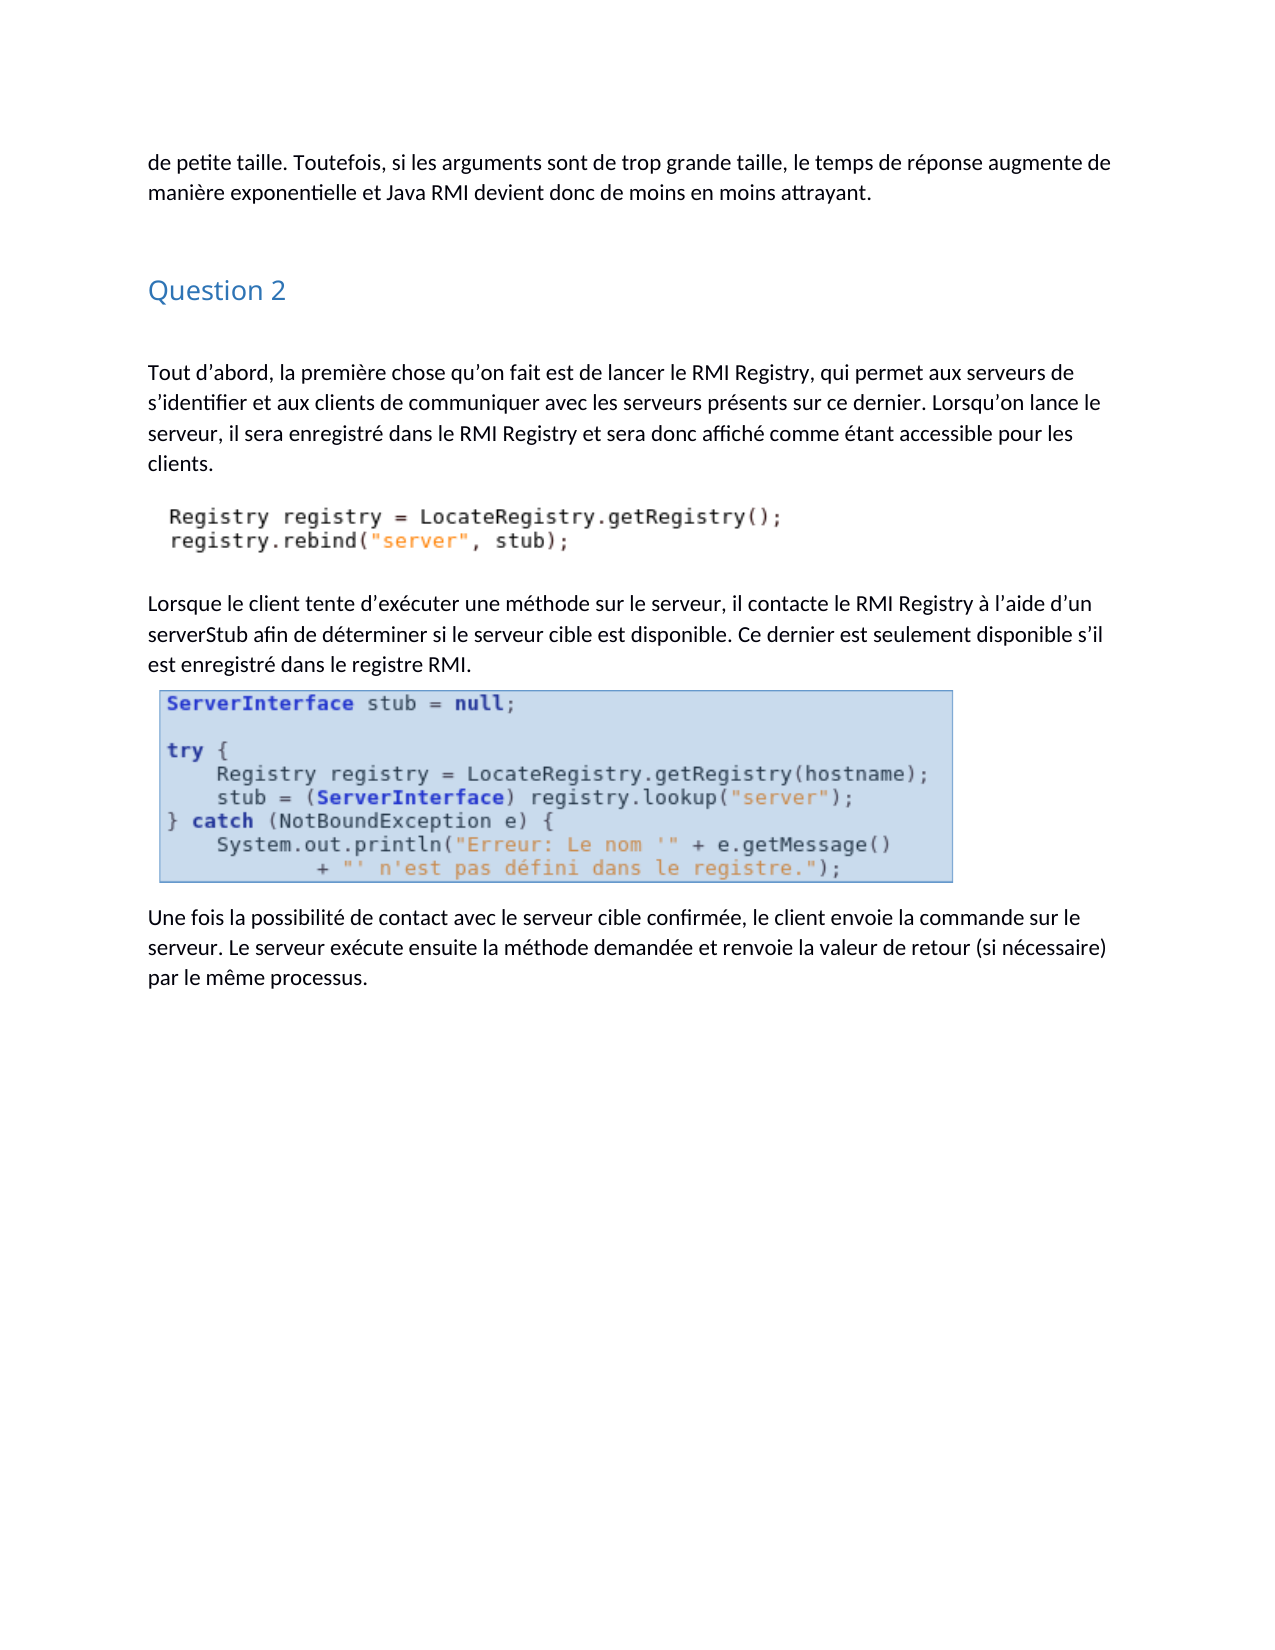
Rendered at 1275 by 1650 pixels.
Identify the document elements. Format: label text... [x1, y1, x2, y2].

text Tout d’abord, la première chose qu’on fait est de lancer le RMI Registry, qui permet aux serveurs de s’identifier et aux clients de communiquer avec les serveurs présents sur ce dernier. Lorsqu’on lance le serveur, il sera enregistré dans le RMI Registry et sera donc affiché comme étant accessible pour les clients. [148, 358, 1127, 477]
text Une fois la possibilité de contact avec le serveur cible confirmée, le client envoie la commande sur le serveur. Le serveur exécute ensuite la méthode demandée et renvoie la valeur de retour (si nécessaire) par le même processus. [148, 903, 1127, 992]
subtitle Question 2 [148, 272, 1127, 308]
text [148, 148, 1127, 206]
picture [159, 690, 954, 883]
text Lorsque le client tente d’exécuter une méthode sur le serveur, il contacte le RMI Registry à l’aide d’un serverStub afin de déterminer si le serveur cible est disponible. Ce dernier est seulement disponible s’il est enregistré dans le registre RMI. [148, 589, 1127, 678]
picture [157, 492, 789, 555]
